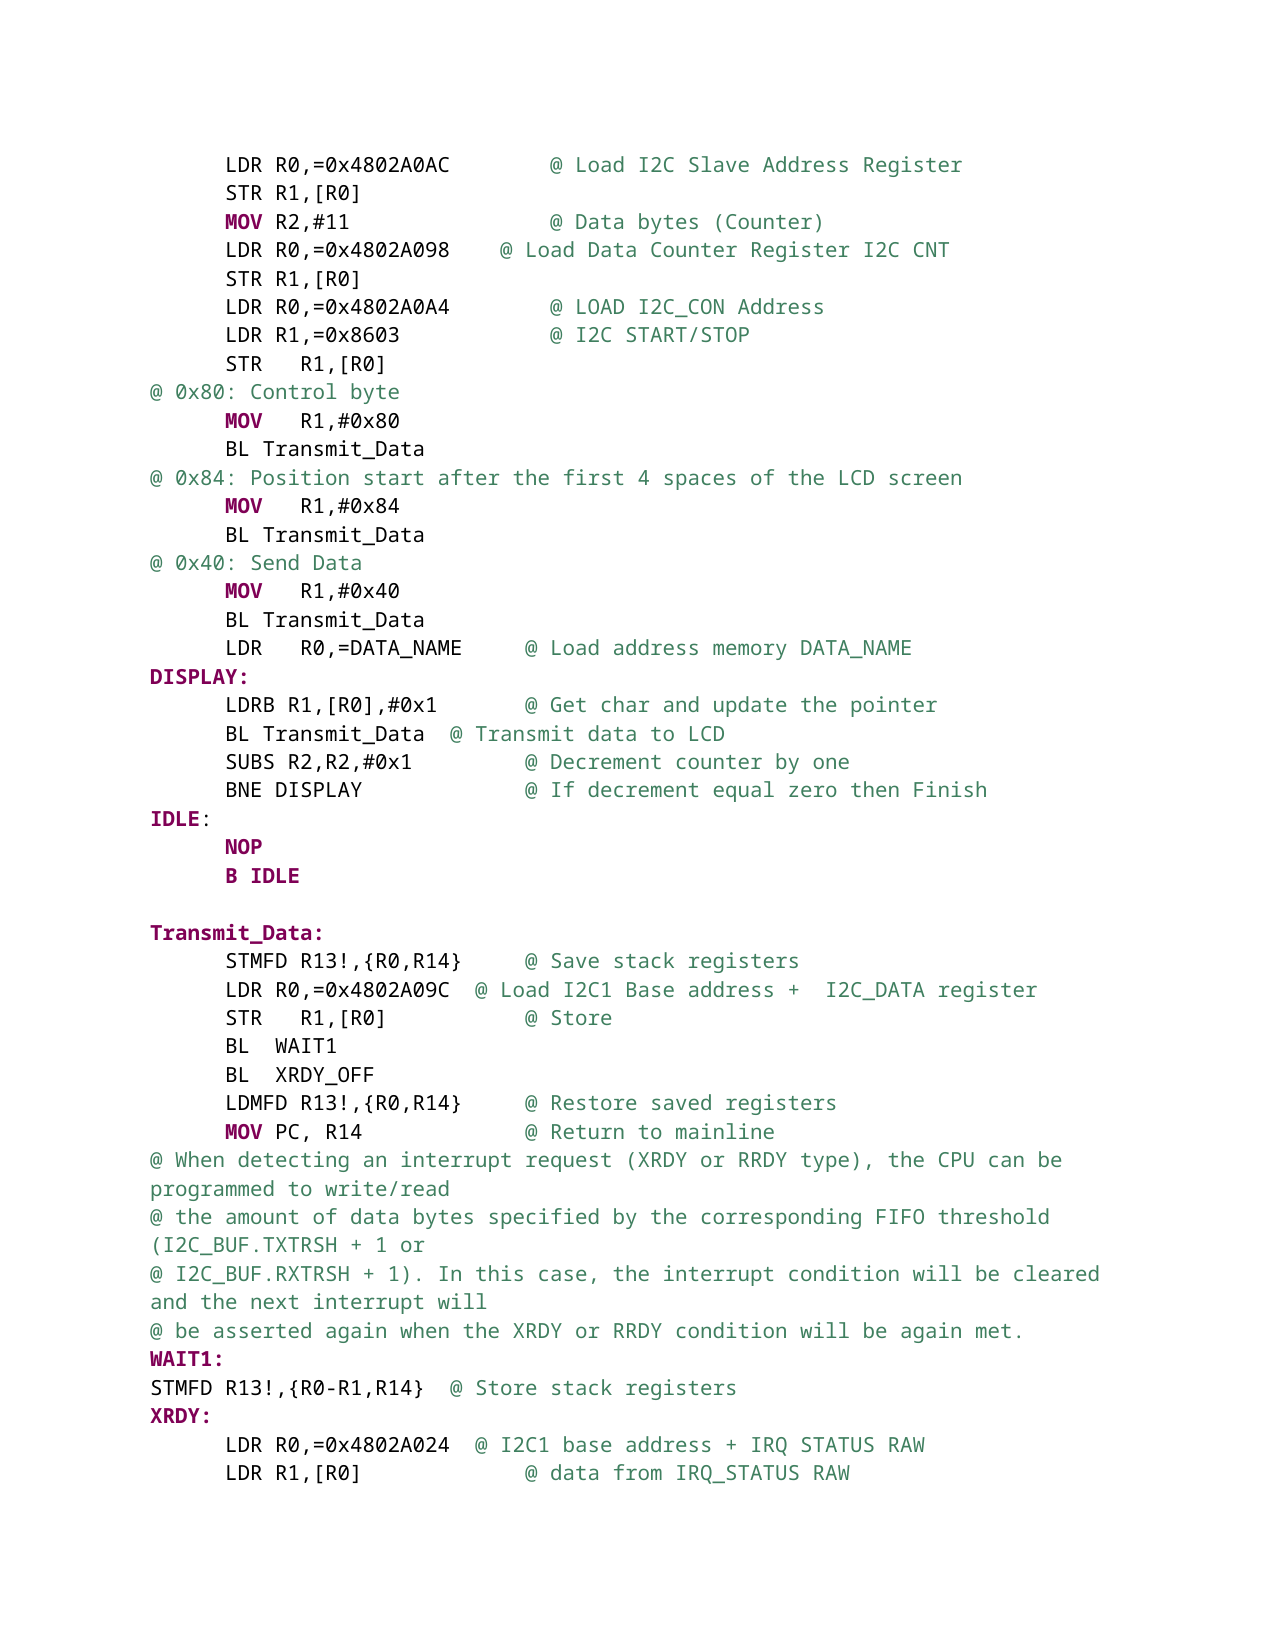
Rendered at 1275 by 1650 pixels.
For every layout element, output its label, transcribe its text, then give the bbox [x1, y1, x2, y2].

text LDMFD R13!,{R0,R14} @ Restore saved registers [150, 1088, 1125, 1117]
text SUBS R2,R2,#0x1 @ Decrement counter by one [150, 747, 1125, 776]
text BL XRDY_OFF [150, 1060, 1125, 1088]
text STR R1,[R0] [150, 178, 1125, 207]
text BL Transmit_Data [150, 434, 1125, 463]
text XRDY: [150, 1401, 1125, 1430]
text IDLE: [150, 804, 1125, 832]
text LDR R0,=0x4802A024 @ I2C1 base address + IRQ STATUS RAW [150, 1430, 1125, 1458]
text Transmit_Data: [150, 918, 1125, 946]
text STMFD R13!,{R0,R14} @ Save stack registers [150, 946, 1125, 975]
text @ I2C_BUF.RXTRSH + 1). In this case, the interrupt condition will be cleared and the next interrupt will [150, 1259, 1125, 1316]
text B IDLE [150, 861, 1125, 889]
text @ 0x80: Control byte [150, 377, 1125, 406]
text STR R1,[R0] [150, 349, 1125, 377]
text LDR R0,=DATA_NAME @ Load address memory DATA_NAME [150, 633, 1125, 662]
text MOV R1,#0x84 [150, 491, 1125, 520]
text LDR R0,=0x4802A0A4 @ LOAD I2C_CON Address [150, 292, 1125, 321]
text @ 0x40: Send Data [150, 548, 1125, 577]
text STR R1,[R0] @ Store [150, 1003, 1125, 1032]
text NOP [150, 832, 1125, 861]
text MOV R1,#0x80 [150, 406, 1125, 434]
text DISPLAY: [150, 662, 1125, 690]
text BL Transmit_Data [150, 605, 1125, 633]
text MOV R1,#0x40 [150, 577, 1125, 605]
text BL WAIT1 [150, 1032, 1125, 1060]
text WAIT1: [150, 1344, 1125, 1373]
text BL Transmit_Data @ Transmit data to LCD [150, 719, 1125, 747]
text STR R1,[R0] [150, 264, 1125, 292]
text LDR R1,=0x8603 @ I2C START/STOP [150, 321, 1125, 349]
text BNE DISPLAY @ If decrement equal zero then Finish [150, 776, 1125, 804]
text LDR R0,=0x4802A09C @ Load I2C1 Base address + I2C_DATA register [150, 975, 1125, 1003]
text @ 0x84: Position start after the first 4 spaces of the LCD screen [150, 463, 1125, 491]
text MOV R2,#11 @ Data bytes (Counter) [150, 207, 1125, 235]
text @ be asserted again when the XRDY or RRDY condition will be again met. [150, 1316, 1125, 1344]
text LDR R1,[R0] @ data from IRQ_STATUS RAW [150, 1458, 1125, 1487]
text @ the amount of data bytes specified by the corresponding FIFO threshold (I2C_BUF.TXTRSH + 1 or [150, 1202, 1125, 1259]
text BL Transmit_Data [150, 520, 1125, 548]
text LDR R0,=0x4802A098 @ Load Data Counter Register I2C CNT [150, 235, 1125, 264]
text @ When detecting an interrupt request (XRDY or RRDY type), the CPU can be programmed to write/read [150, 1145, 1125, 1202]
text MOV PC, R14 @ Return to mainline [150, 1117, 1125, 1145]
text LDRB R1,[R0],#0x1 @ Get char and update the pointer [150, 690, 1125, 719]
text LDR R0,=0x4802A0AC @ Load I2C Slave Address Register [150, 150, 1125, 178]
text STMFD R13!,{R0-R1,R14} @ Store stack registers [150, 1373, 1125, 1401]
